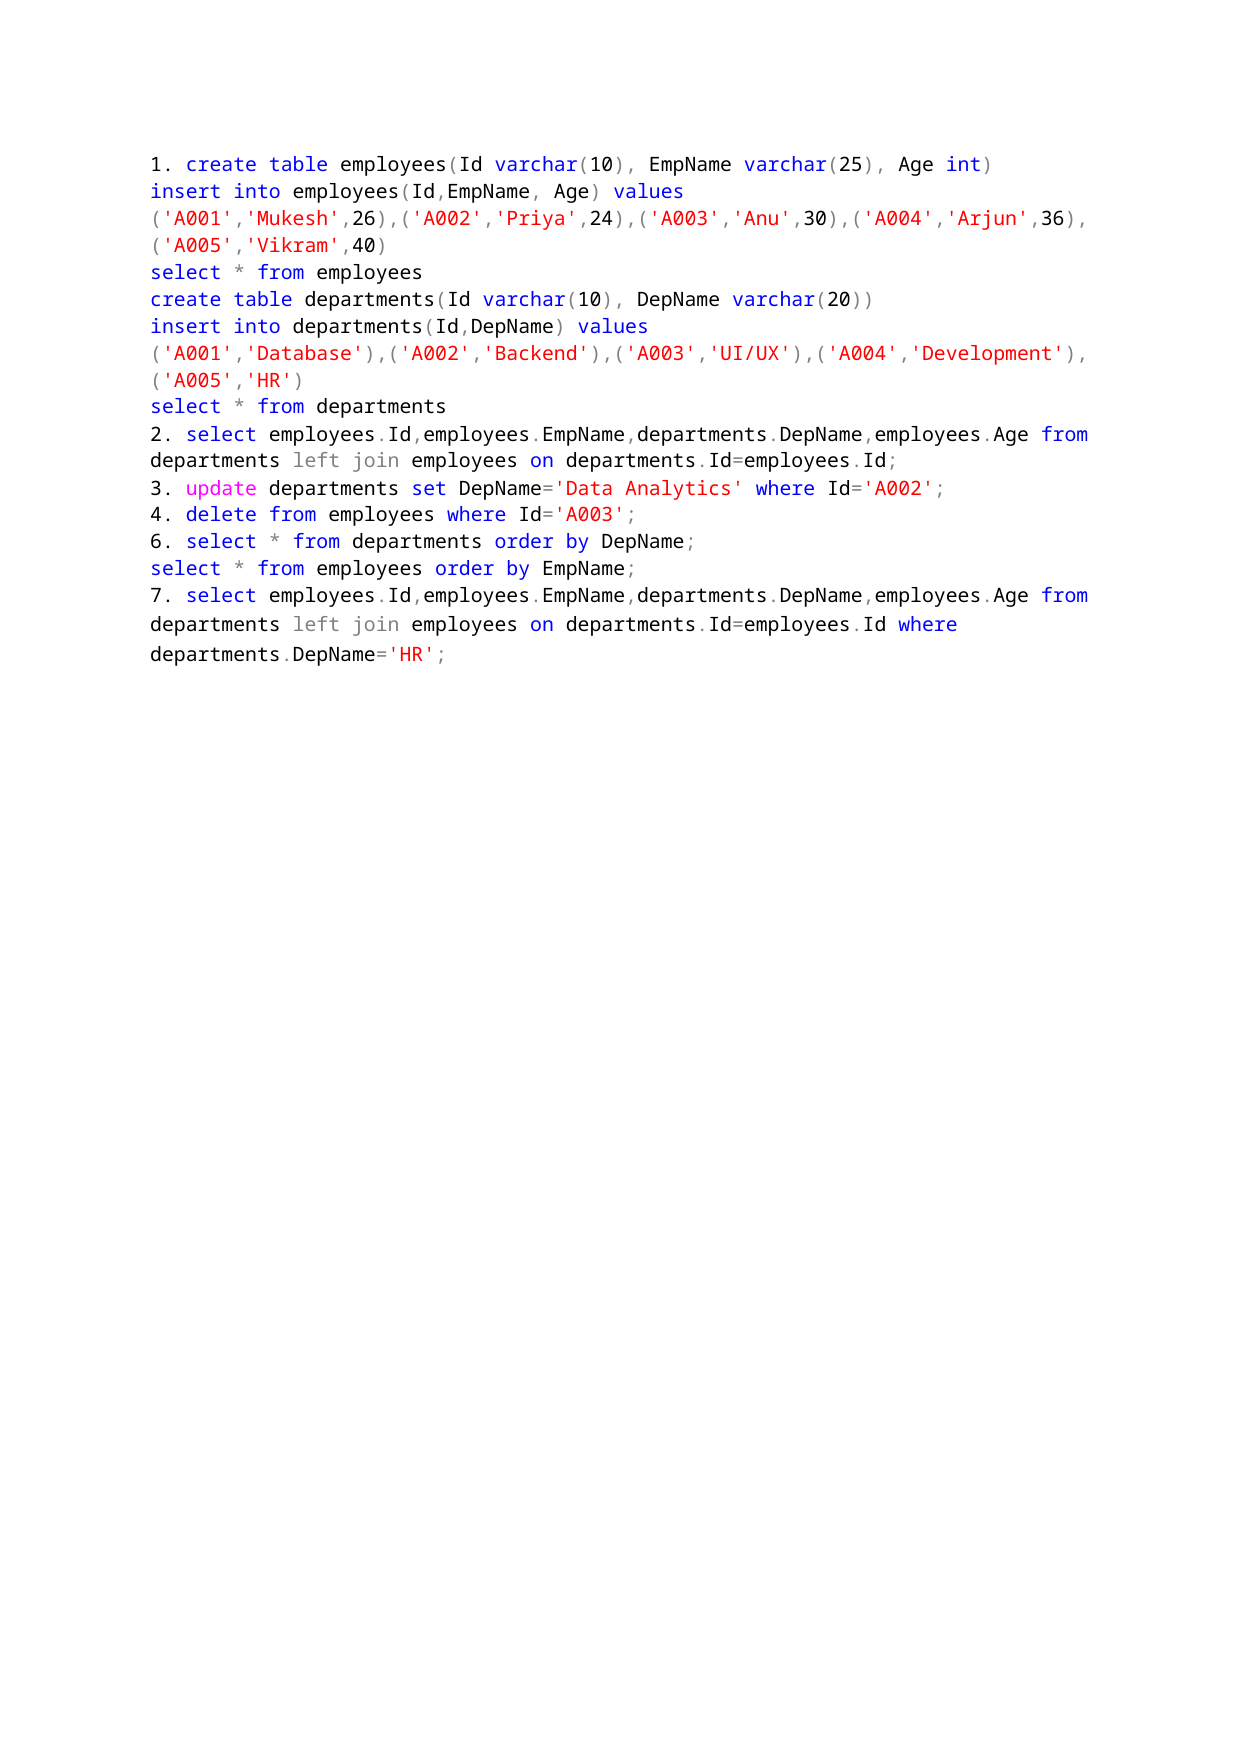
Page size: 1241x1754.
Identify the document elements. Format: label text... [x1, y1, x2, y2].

text select * from departments [150, 393, 1090, 420]
text insert into departments(Id,DepName) values [150, 312, 1090, 339]
text select * from employees order by EmpName; [150, 555, 1090, 582]
text ('A001','Mukesh',26),('A002','Priya',24),('A003','Anu',30),('A004','Arjun',36),('A005','Vikram',40) [150, 204, 1090, 258]
text create table departments(Id varchar(10), DepName varchar(20)) [150, 285, 1090, 312]
text select * from employees [150, 258, 1090, 285]
text 6. select * from departments order by DepName; [150, 528, 1090, 555]
text 2. select employees.Id,employees.EmpName,departments.DepName,employees.Age from departments left join employees on departments.Id=employees.Id; [150, 420, 1090, 474]
text 7. select employees.Id,employees.EmpName,departments.DepName,employees.Age from departments left join employees on departments.Id=employees.Id where departments.DepName='HR'; [150, 582, 1090, 667]
text 4. delete from employees where Id='A003'; [150, 501, 1090, 528]
text 3. update departments set DepName='Data Analytics' where Id='A002'; [150, 474, 1090, 501]
text 1. create table employees(Id varchar(10), EmpName varchar(25), Age int) [150, 150, 1090, 177]
text ('A001','Database'),('A002','Backend'),('A003','UI/UX'),('A004','Development'),('A005','HR') [150, 339, 1090, 393]
text insert into employees(Id,EmpName, Age) values [150, 177, 1090, 204]
